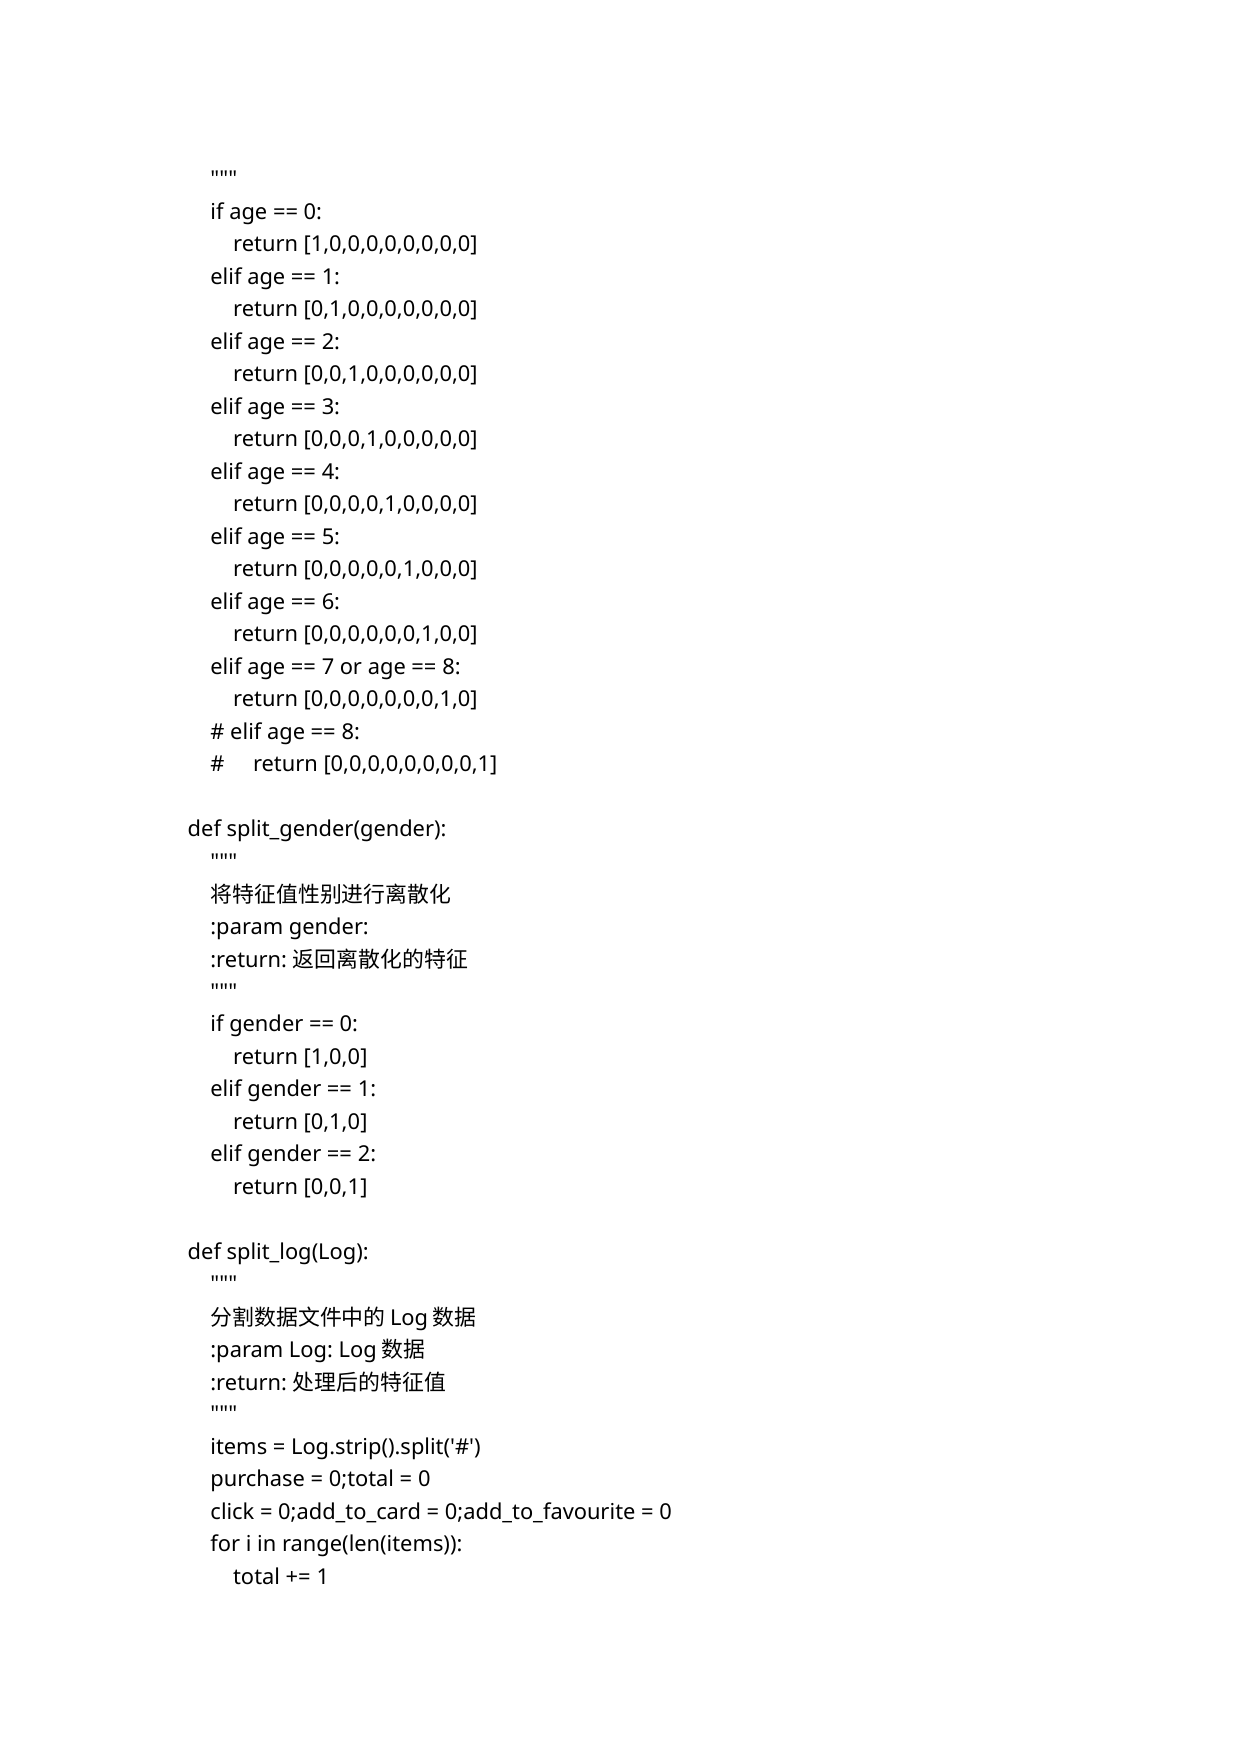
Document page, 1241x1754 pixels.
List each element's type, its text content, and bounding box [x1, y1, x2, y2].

text elif age == 4: [187, 454, 1053, 487]
text for i in range(len(items)): [187, 1527, 1053, 1559]
text return [0,0,0,0,0,0,1,0,0] [187, 617, 1053, 649]
text return [0,0,1] [187, 1169, 1053, 1202]
text return [0,0,1,0,0,0,0,0,0] [187, 357, 1053, 389]
text elif age == 6: [187, 584, 1053, 617]
text 分割数据文件中的Log数据 [187, 1299, 1053, 1332]
text purchase = 0;total = 0 [187, 1462, 1053, 1494]
text return [0,1,0] [187, 1104, 1053, 1137]
text return [0,1,0,0,0,0,0,0,0] [187, 292, 1053, 324]
text # elif age == 8: [187, 714, 1053, 747]
text """ [187, 162, 1053, 194]
text click = 0;add_to_card = 0;add_to_favourite = 0 [187, 1494, 1053, 1527]
text return [0,0,0,0,0,1,0,0,0] [187, 552, 1053, 584]
text elif age == 7 or age == 8: [187, 649, 1053, 682]
text items = Log.strip().split('#') [187, 1429, 1053, 1462]
text """ [187, 1397, 1053, 1429]
text """ [187, 1267, 1053, 1299]
text def split_log(Log): [187, 1234, 1053, 1267]
text return [1,0,0,0,0,0,0,0,0] [187, 227, 1053, 259]
text return [1,0,0] [187, 1039, 1053, 1072]
text elif age == 2: [187, 324, 1053, 357]
text def split_gender(gender): [187, 812, 1053, 844]
text :param gender: [187, 909, 1053, 942]
text if gender == 0: [187, 1007, 1053, 1039]
text elif age == 1: [187, 259, 1053, 292]
text elif age == 3: [187, 389, 1053, 422]
text :param Log: Log数据 [187, 1332, 1053, 1364]
text """ [187, 844, 1053, 877]
text # return [0,0,0,0,0,0,0,0,1] [187, 747, 1053, 779]
text return [0,0,0,0,1,0,0,0,0] [187, 487, 1053, 519]
text elif gender == 2: [187, 1137, 1053, 1169]
text elif age == 5: [187, 519, 1053, 552]
text 将特征值性别进行离散化 [187, 877, 1053, 909]
text total += 1 [187, 1559, 1053, 1592]
text return [0,0,0,1,0,0,0,0,0] [187, 422, 1053, 454]
text :return: 返回离散化的特征 [187, 942, 1053, 974]
text :return: 处理后的特征值 [187, 1364, 1053, 1397]
text """ [187, 974, 1053, 1007]
text elif gender == 1: [187, 1072, 1053, 1104]
text return [0,0,0,0,0,0,0,1,0] [187, 682, 1053, 714]
text if age == 0: [187, 194, 1053, 227]
